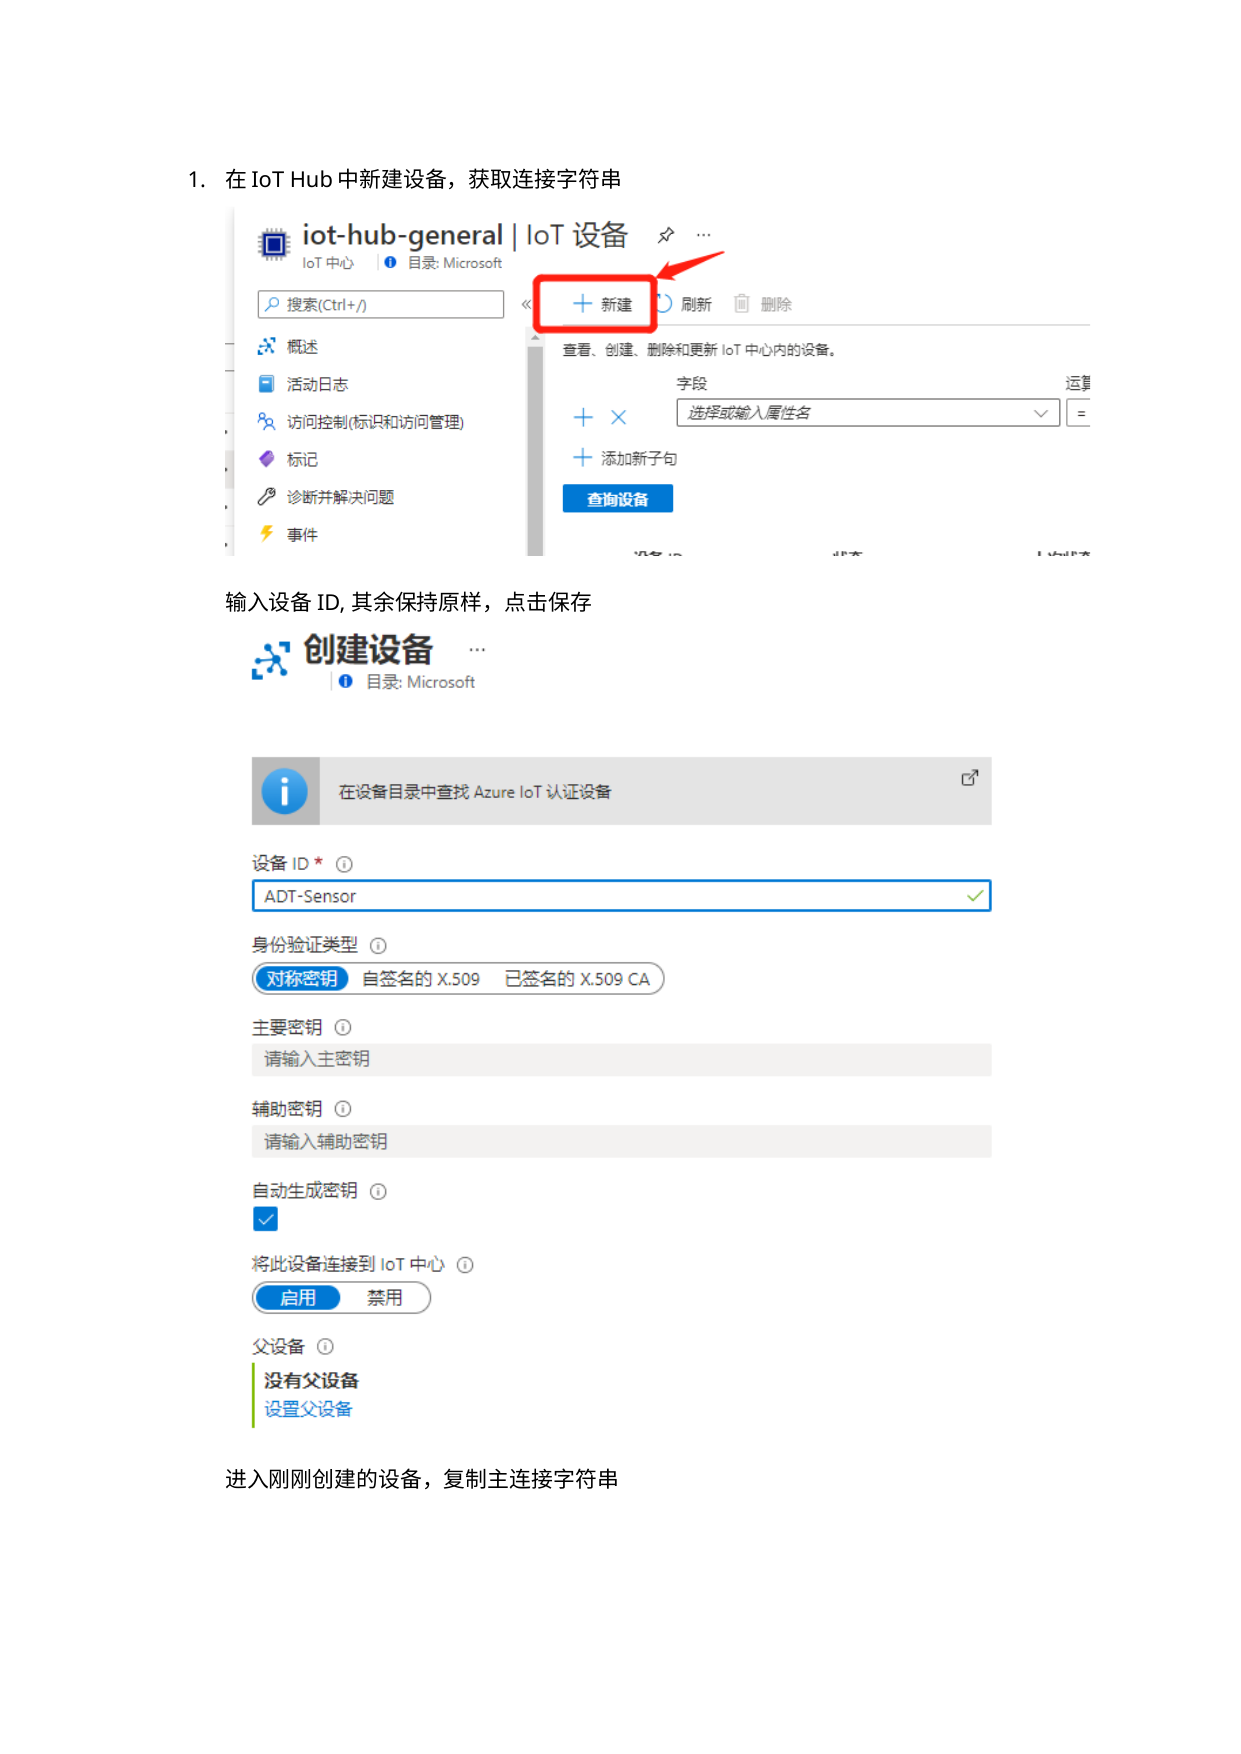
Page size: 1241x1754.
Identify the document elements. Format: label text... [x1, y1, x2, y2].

picture [225, 194, 1091, 556]
list 在IoT Hub中新建设备，获取连接字符串 [187, 162, 1053, 194]
list 进入刚刚创建的设备，复制主连接字符串 [225, 1462, 1053, 1494]
list 输入设备ID, 其余保持原样，点击保存 [225, 584, 1053, 617]
picture [225, 617, 1091, 1439]
